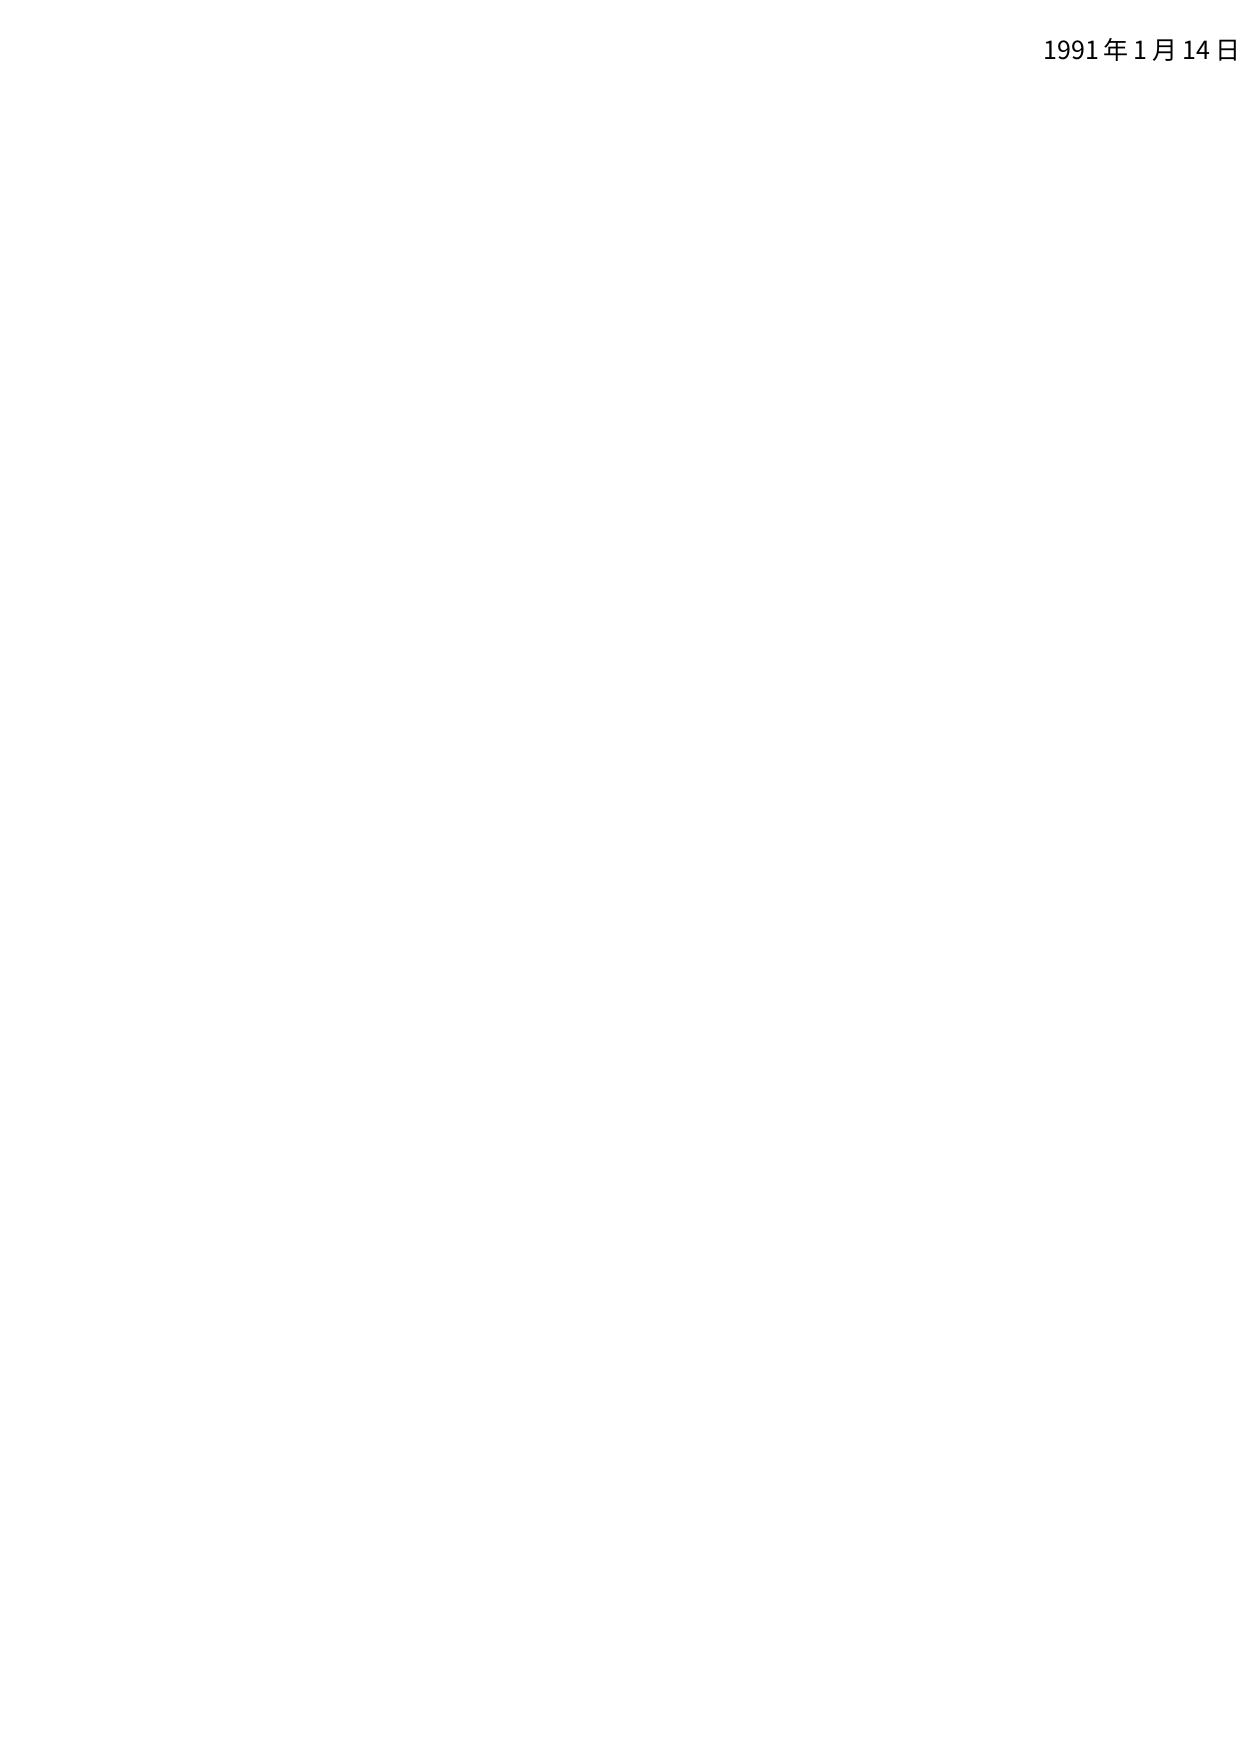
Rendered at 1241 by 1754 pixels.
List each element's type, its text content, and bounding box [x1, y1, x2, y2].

text 1991年1月14日 [0, 16, 1240, 81]
